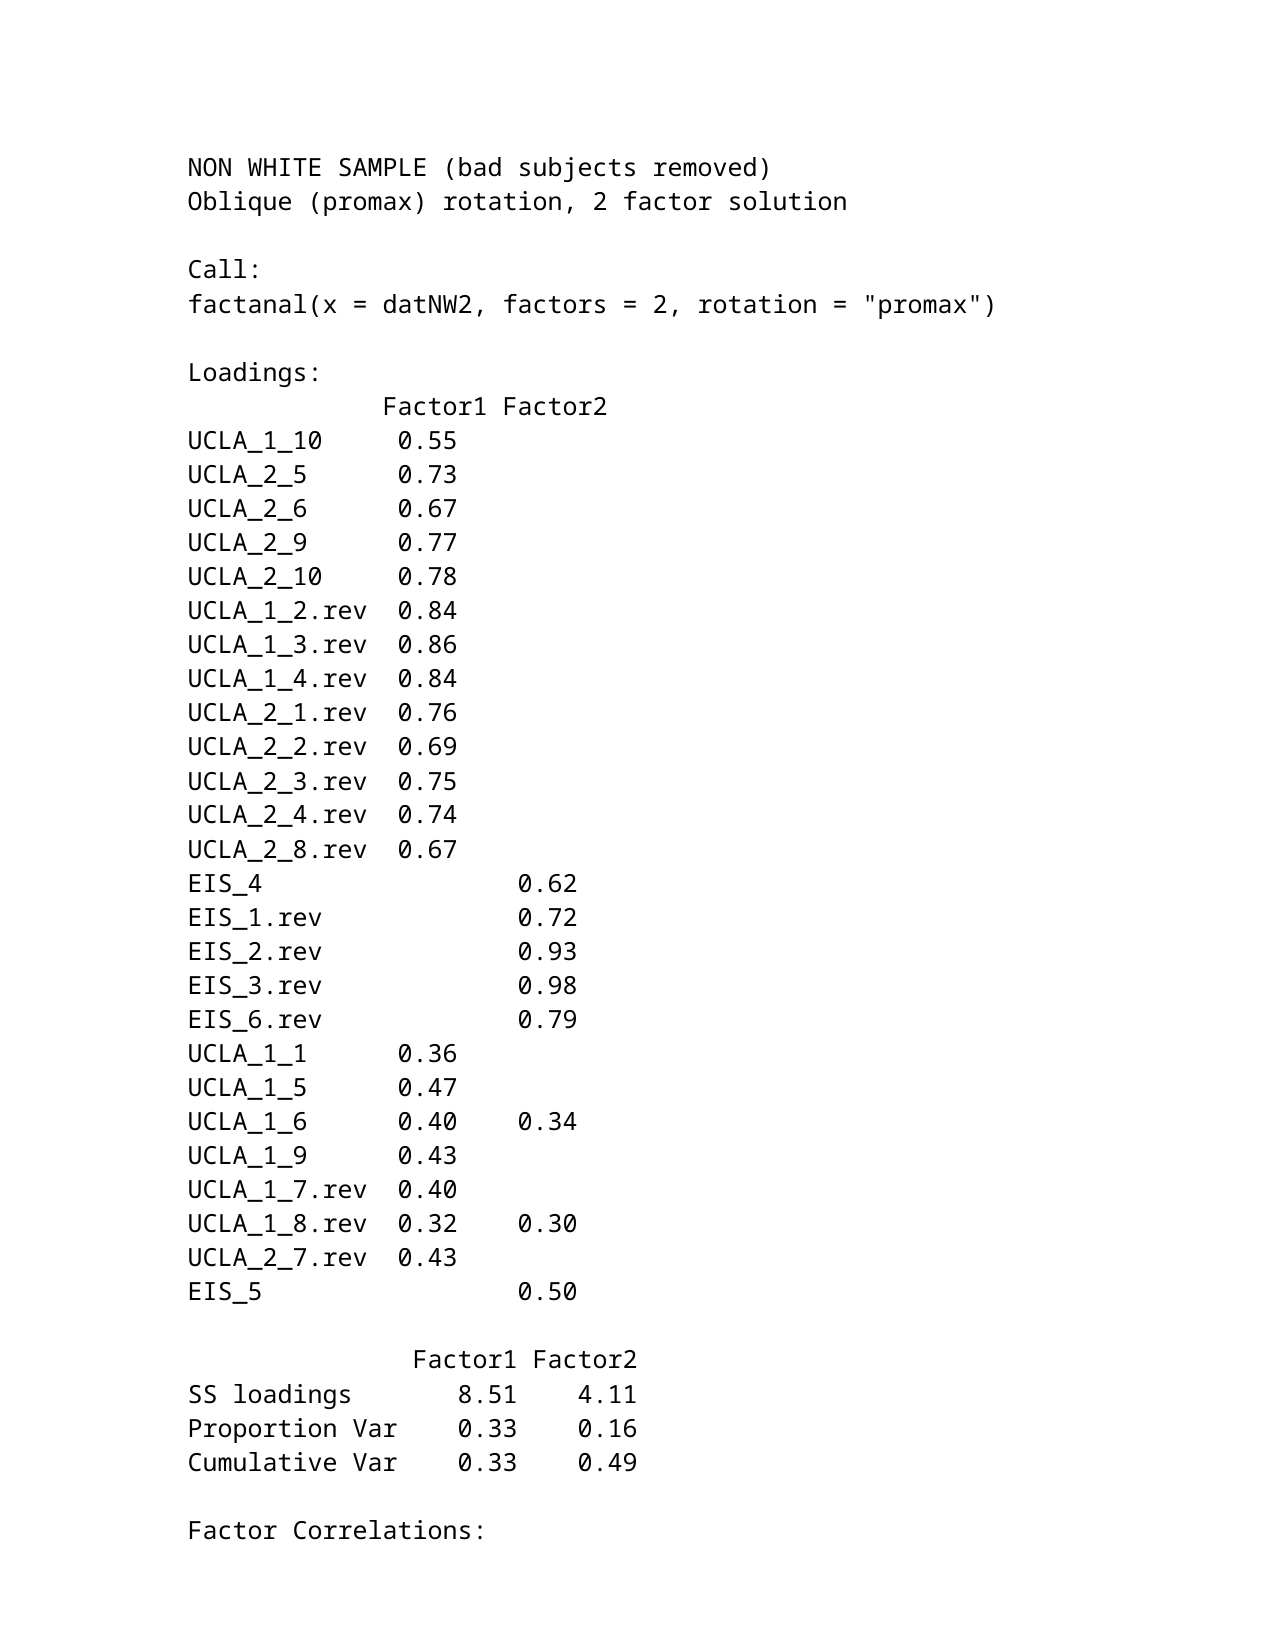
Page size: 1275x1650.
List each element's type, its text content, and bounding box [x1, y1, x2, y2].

text UCLA_2_2.rev 0.69 [187, 729, 1087, 763]
text UCLA_1_6 0.40 0.34 [187, 1104, 1087, 1138]
text EIS_3.rev 0.98 [187, 967, 1087, 1002]
text UCLA_2_10 0.78 [187, 559, 1087, 593]
text UCLA_1_7.rev 0.40 [187, 1172, 1087, 1206]
text UCLA_1_8.rev 0.32 0.30 [187, 1206, 1087, 1240]
text UCLA_1_2.rev 0.84 [187, 593, 1087, 627]
text UCLA_2_5 0.73 [187, 457, 1087, 491]
text UCLA_2_1.rev 0.76 [187, 695, 1087, 729]
text UCLA_2_9 0.77 [187, 525, 1087, 559]
text Proportion Var 0.33 0.16 [187, 1410, 1087, 1444]
text EIS_1.rev 0.72 [187, 899, 1087, 933]
text UCLA_2_8.rev 0.67 [187, 831, 1087, 865]
text UCLA_2_4.rev 0.74 [187, 797, 1087, 831]
text UCLA_1_5 0.47 [187, 1070, 1087, 1104]
text UCLA_1_1 0.36 [187, 1036, 1087, 1070]
text Loadings: [187, 354, 1087, 388]
text EIS_6.rev 0.79 [187, 1002, 1087, 1036]
text Call: [187, 252, 1087, 286]
text EIS_4 0.62 [187, 865, 1087, 899]
text Oblique (promax) rotation, 2 factor solution [187, 184, 1087, 218]
text UCLA_1_9 0.43 [187, 1138, 1087, 1172]
text UCLA_1_10 0.55 [187, 422, 1087, 457]
text EIS_2.rev 0.93 [187, 933, 1087, 967]
text Factor1 Factor2 [187, 1342, 1087, 1376]
text UCLA_1_4.rev 0.84 [187, 661, 1087, 695]
text factanal(x = datNW2, factors = 2, rotation = "promax") [187, 286, 1087, 320]
text Cumulative Var 0.33 0.49 [187, 1444, 1087, 1478]
text NON WHITE SAMPLE (bad subjects removed) [187, 150, 1087, 184]
text UCLA_1_3.rev 0.86 [187, 627, 1087, 661]
text EIS_5 0.50 [187, 1274, 1087, 1308]
text UCLA_2_6 0.67 [187, 491, 1087, 525]
text SS loadings 8.51 4.11 [187, 1376, 1087, 1410]
text Factor1 Factor2 [187, 388, 1087, 422]
text Factor Correlations: [187, 1512, 1087, 1547]
text UCLA_2_3.rev 0.75 [187, 763, 1087, 797]
text UCLA_2_7.rev 0.43 [187, 1240, 1087, 1274]
